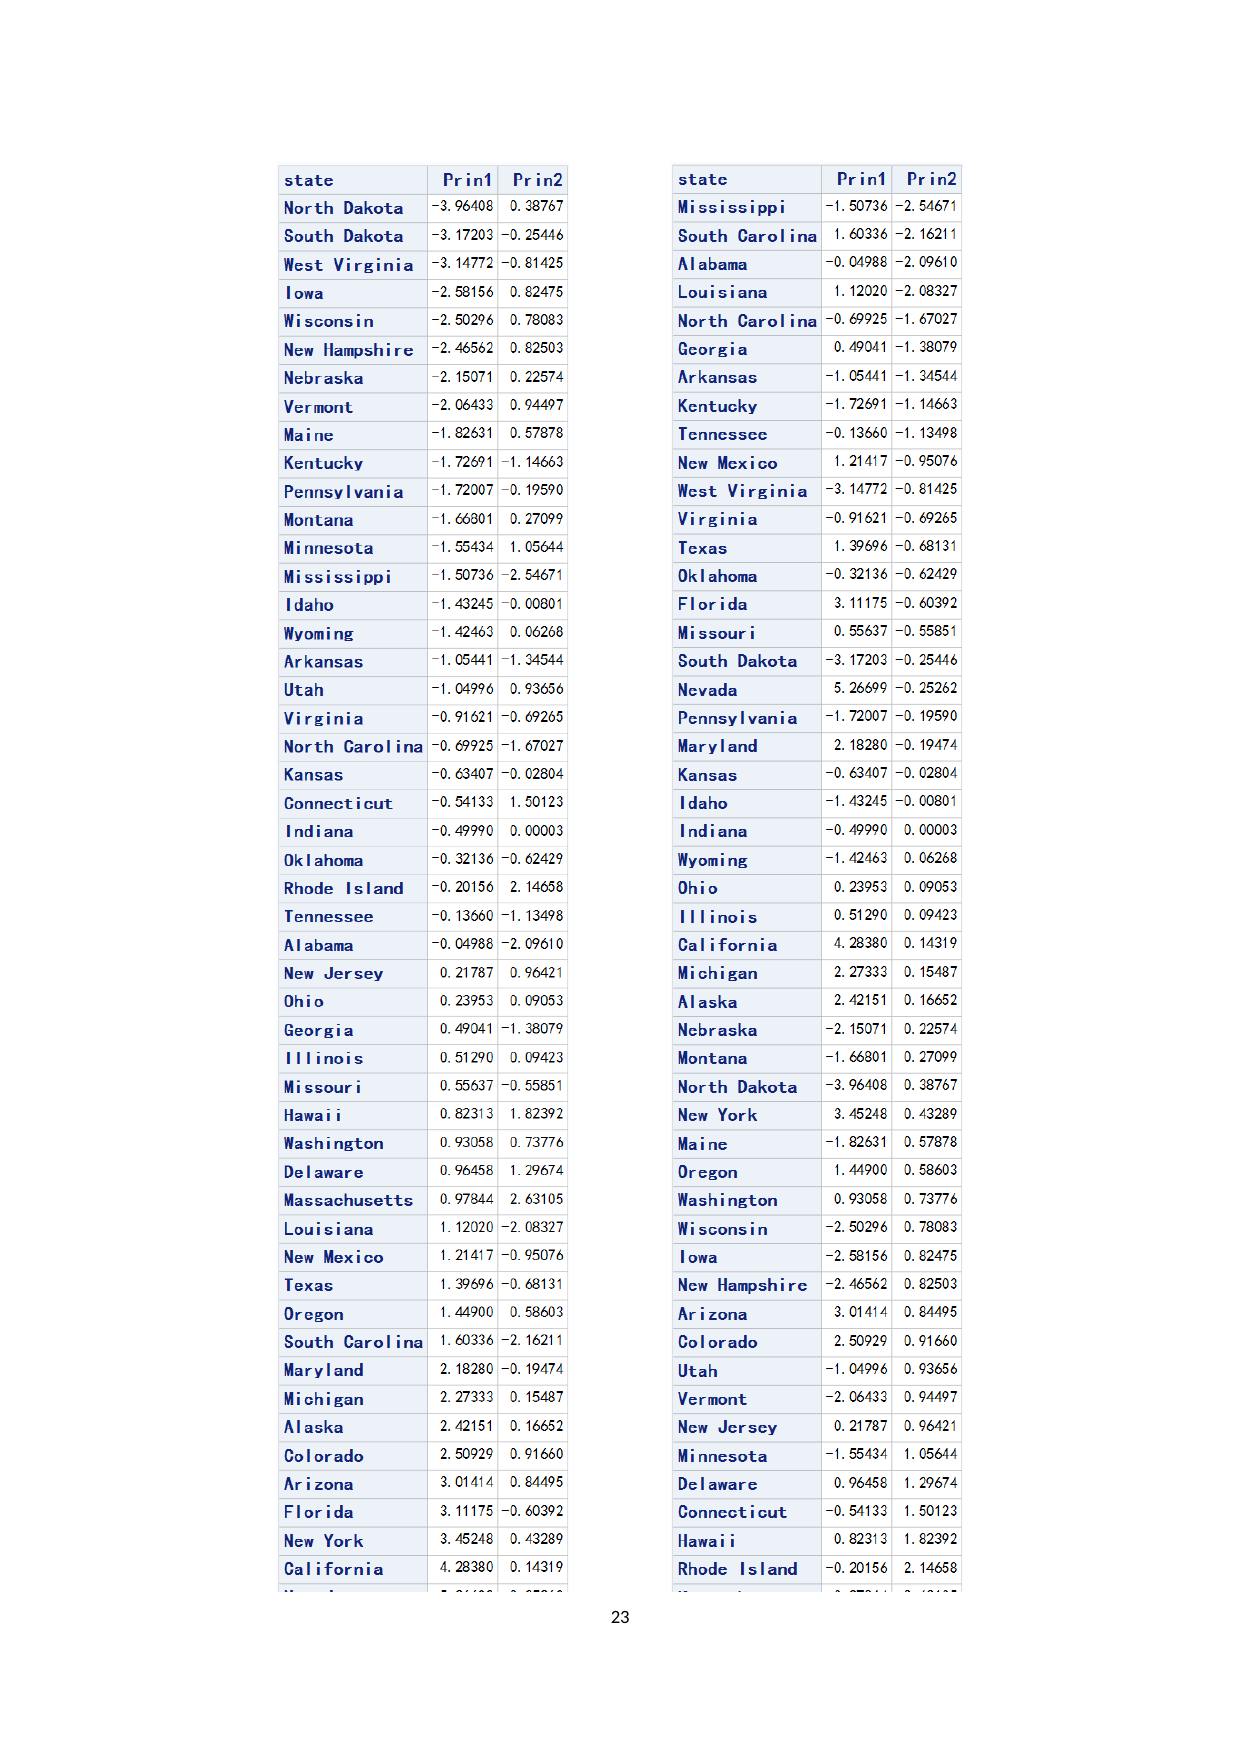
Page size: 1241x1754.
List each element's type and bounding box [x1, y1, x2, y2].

picture [276, 162, 570, 1592]
picture [670, 162, 964, 1592]
